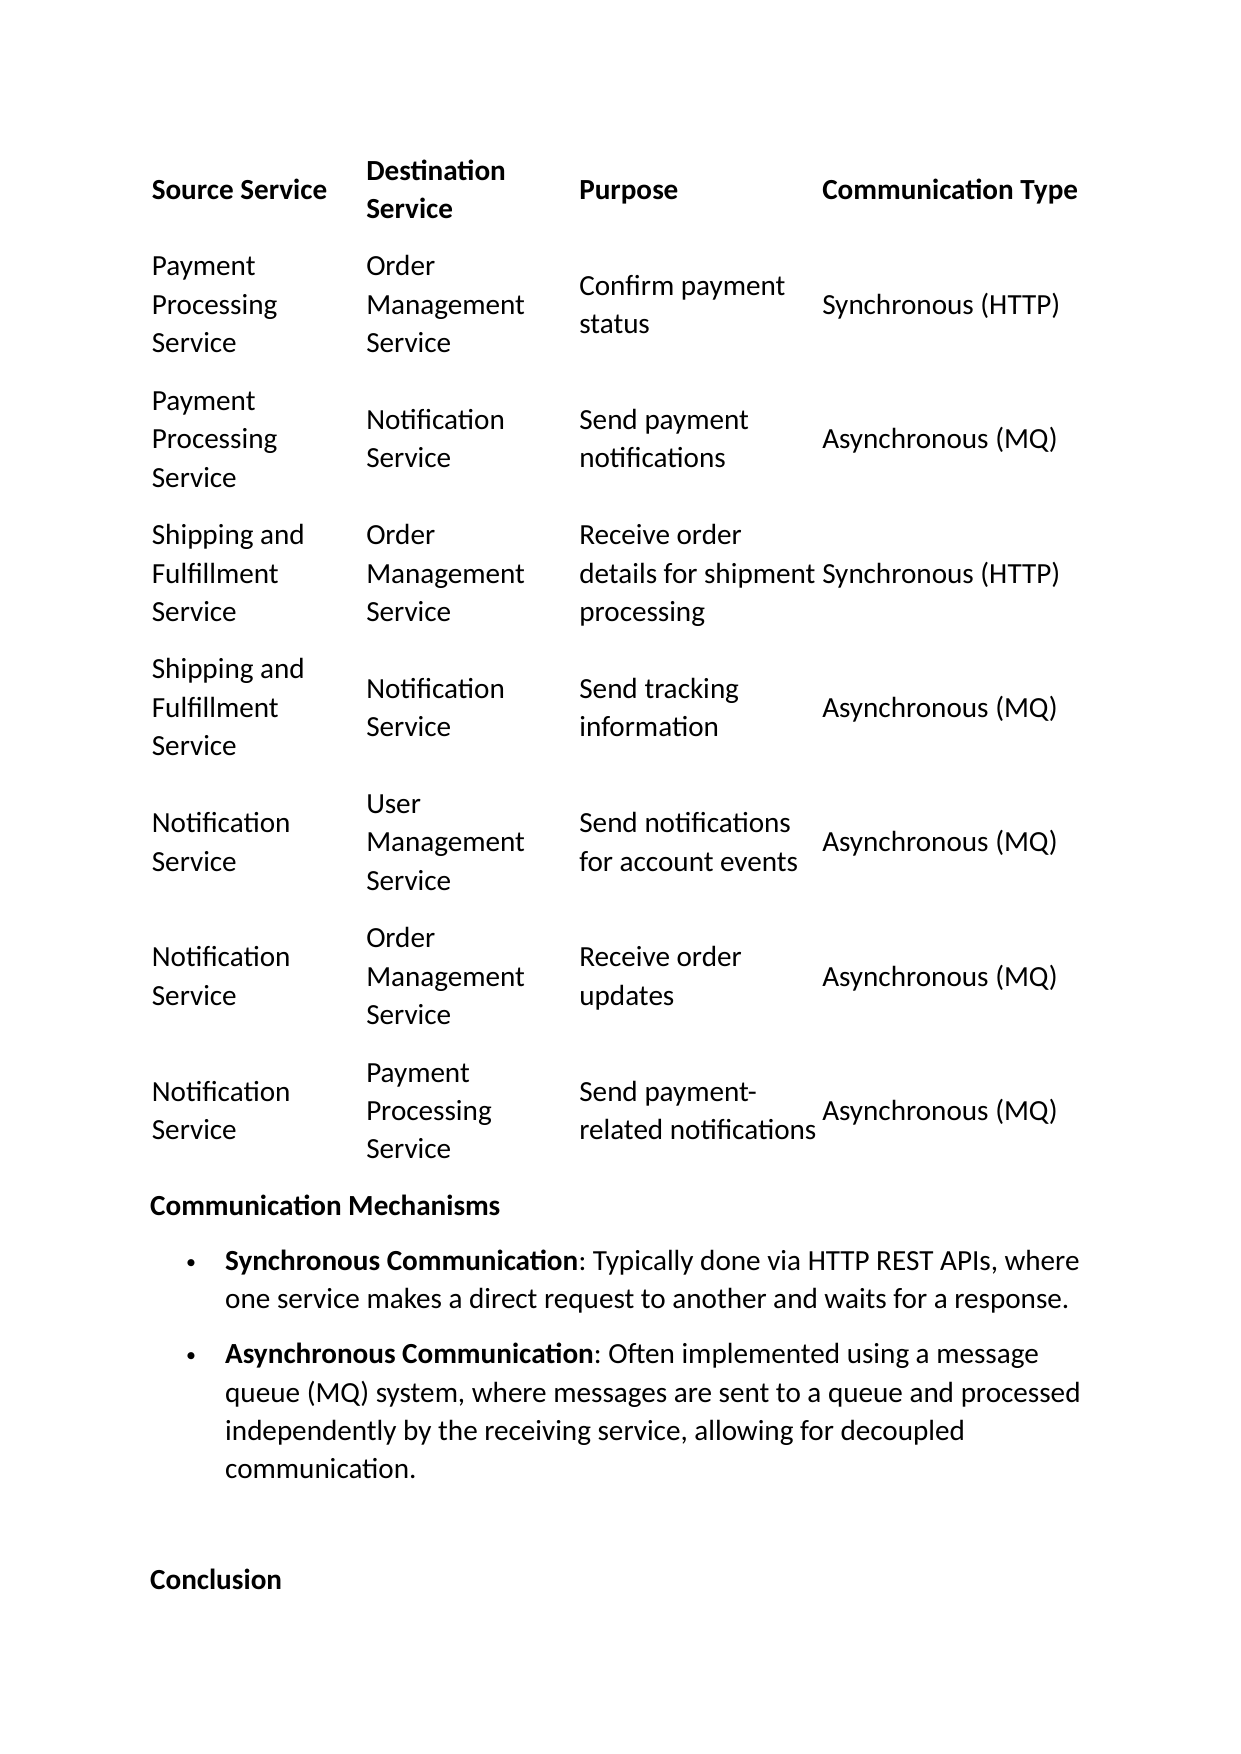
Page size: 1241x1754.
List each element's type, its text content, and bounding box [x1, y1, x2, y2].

table_header Source Service [150, 150, 364, 246]
table_cell Notification Service [150, 1052, 364, 1187]
table_cell Asynchronous (MQ) [821, 784, 1090, 918]
table_cell Order Management Service [365, 515, 578, 649]
table_header Communication Type [821, 150, 1090, 246]
table_cell Confirm payment status [578, 246, 821, 380]
table_cell User Management Service [365, 784, 578, 918]
table_cell Shipping and Fulfillment Service [150, 515, 364, 649]
table_cell Payment Processing Service [365, 1052, 578, 1187]
table_cell Notification Service [365, 649, 578, 783]
table_header Purpose [578, 150, 821, 246]
table_cell Payment Processing Service [150, 246, 364, 380]
table_cell Order Management Service [365, 246, 578, 380]
table_cell Notification Service [365, 380, 578, 515]
text Communication Mechanisms [150, 1187, 1090, 1222]
table_header Destination Service [365, 150, 578, 246]
list Asynchronous Communication: Often implemented using a message queue (MQ) system, where messages are sent to a queue and processed independently by the receiving service, allowing for decoupled communication. [187, 1335, 1090, 1486]
table_cell Receive order updates [578, 918, 821, 1052]
table_cell Shipping and Fulfillment Service [150, 649, 364, 783]
table_cell Send payment notifications [578, 380, 821, 515]
table_cell Payment Processing Service [150, 380, 364, 515]
table_cell Notification Service [150, 918, 364, 1052]
table_cell Synchronous (HTTP) [821, 246, 1090, 380]
table_cell Notification Service [150, 784, 364, 918]
table_cell Asynchronous (MQ) [821, 380, 1090, 515]
table_cell Send notifications for account events [578, 784, 821, 918]
table_cell Asynchronous (MQ) [821, 1052, 1090, 1187]
table_cell Asynchronous (MQ) [821, 649, 1090, 783]
table_cell Order Management Service [365, 918, 578, 1052]
list Synchronous Communication: Typically done via HTTP REST APIs, where one service makes a direct request to another and waits for a response. [187, 1242, 1090, 1316]
table_cell Synchronous (HTTP) [821, 515, 1090, 649]
table_cell Send payment-related notifications [578, 1052, 821, 1187]
table_cell Asynchronous (MQ) [821, 918, 1090, 1052]
text Conclusion [150, 1561, 1090, 1596]
table_cell Send tracking information [578, 649, 821, 783]
table_cell Receive order details for shipment processing [578, 515, 821, 649]
